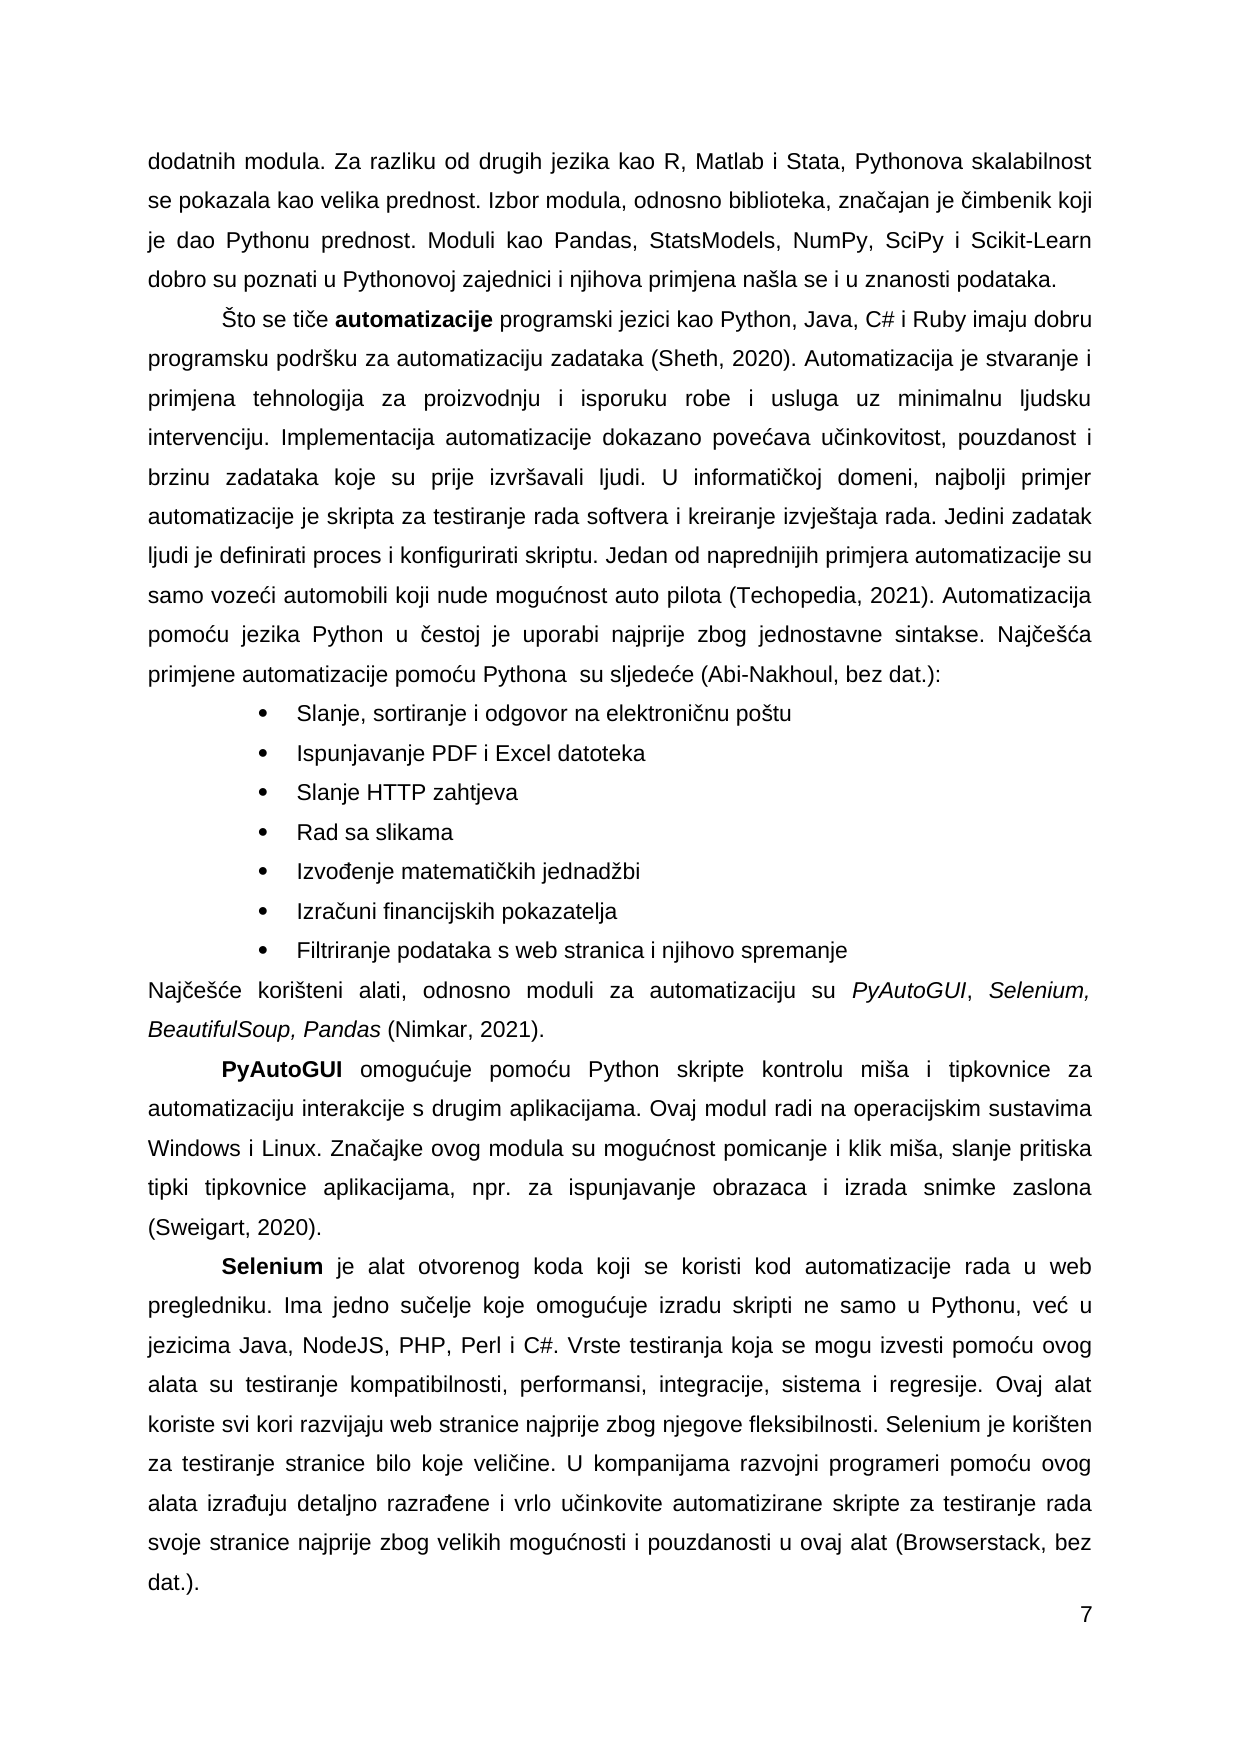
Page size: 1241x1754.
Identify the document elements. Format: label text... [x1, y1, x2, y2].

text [148, 148, 1093, 292]
list Ispunjavanje PDF i Excel datoteka [259, 740, 1093, 766]
list Slanje HTTP zahtjeva [259, 779, 1093, 806]
text Selenium je alat otvorenog koda koji se koristi kod automatizacije rada u web pregledniku. Ima jedno sučelje koje omogućuje izradu skripti ne samo u Pythonu, već u jezicima Java, NodeJS, PHP, Perl i C#. Vrste testiranja koja se mogu izvesti pomoću ovog alata su testiranje kompatibilnosti, performansi, integracije, sistema i regresije. Ovaj alat koriste svi kori razvijaju web stranice najprije zbog njegove fleksibilnosti. Selenium je korišten za testiranje stranice bilo koje veličine. U kompanijama razvojni programeri pomoću ovog alata izrađuju detaljno razrađene i vrlo učinkovite automatizirane skripte za testiranje rada svoje stranice najprije zbog velikih mogućnosti i pouzdanosti u ovaj alat (Browserstack, bez dat.). [148, 1253, 1093, 1595]
text Najčešće korišteni alati, odnosno moduli za automatizaciju su PyAutoGUI, Selenium, BeautifulSoup, Pandas (Nimkar, 2021). [148, 977, 1093, 1042]
list Filtriranje podataka s web stranica i njihovo spremanje [259, 937, 1093, 963]
list Izvođenje matematičkih jednadžbi [259, 858, 1093, 884]
list Slanje, sortiranje i odgovor na elektroničnu poštu [259, 700, 1093, 727]
list Izračuni financijskih pokazatelja [259, 898, 1093, 924]
list Rad sa slikama [259, 819, 1093, 845]
text Što se tiče automatizacije programski jezici kao Python, Java, C# i Ruby imaju dobru programsku podršku za automatizaciju zadataka (Sheth, 2020). Automatizacija je stvaranje i primjena tehnologija za proizvodnju i isporuku robe i usluga uz minimalnu ljudsku intervenciju. Implementacija automatizacije dokazano povećava učinkovitost, pouzdanost i brzinu zadataka koje su prije izvršavali ljudi. U informatičkoj domeni, najbolji primjer automatizacije je skripta za testiranje rada softvera i kreiranje izvještaja rada. Jedini zadatak ljudi je definirati proces i konfigurirati skriptu. Jedan od naprednijih primjera automatizacije su samo vozeći automobili koji nude mogućnost auto pilota (Techopedia, 2021). Automatizacija pomoću jezika Python u čestoj je uporabi najprije zbog jednostavne sintakse. Najčešća primjene automatizacije pomoću Pythona su sljedeće (Abi-Nakhoul, bez dat.): [148, 306, 1093, 687]
text PyAutoGUI omogućuje pomoću Python skripte kontrolu miša i tipkovnice za automatizaciju interakcije s drugim aplikacijama. Ovaj modul radi na operacijskim sustavima Windows i Linux. Značajke ovog modula su mogućnost pomicanje i klik miša, slanje pritiska tipki tipkovnice aplikacijama, npr. za ispunjavanje obrazaca i izrada snimke zaslona (Sweigart, 2020). [148, 1056, 1093, 1240]
